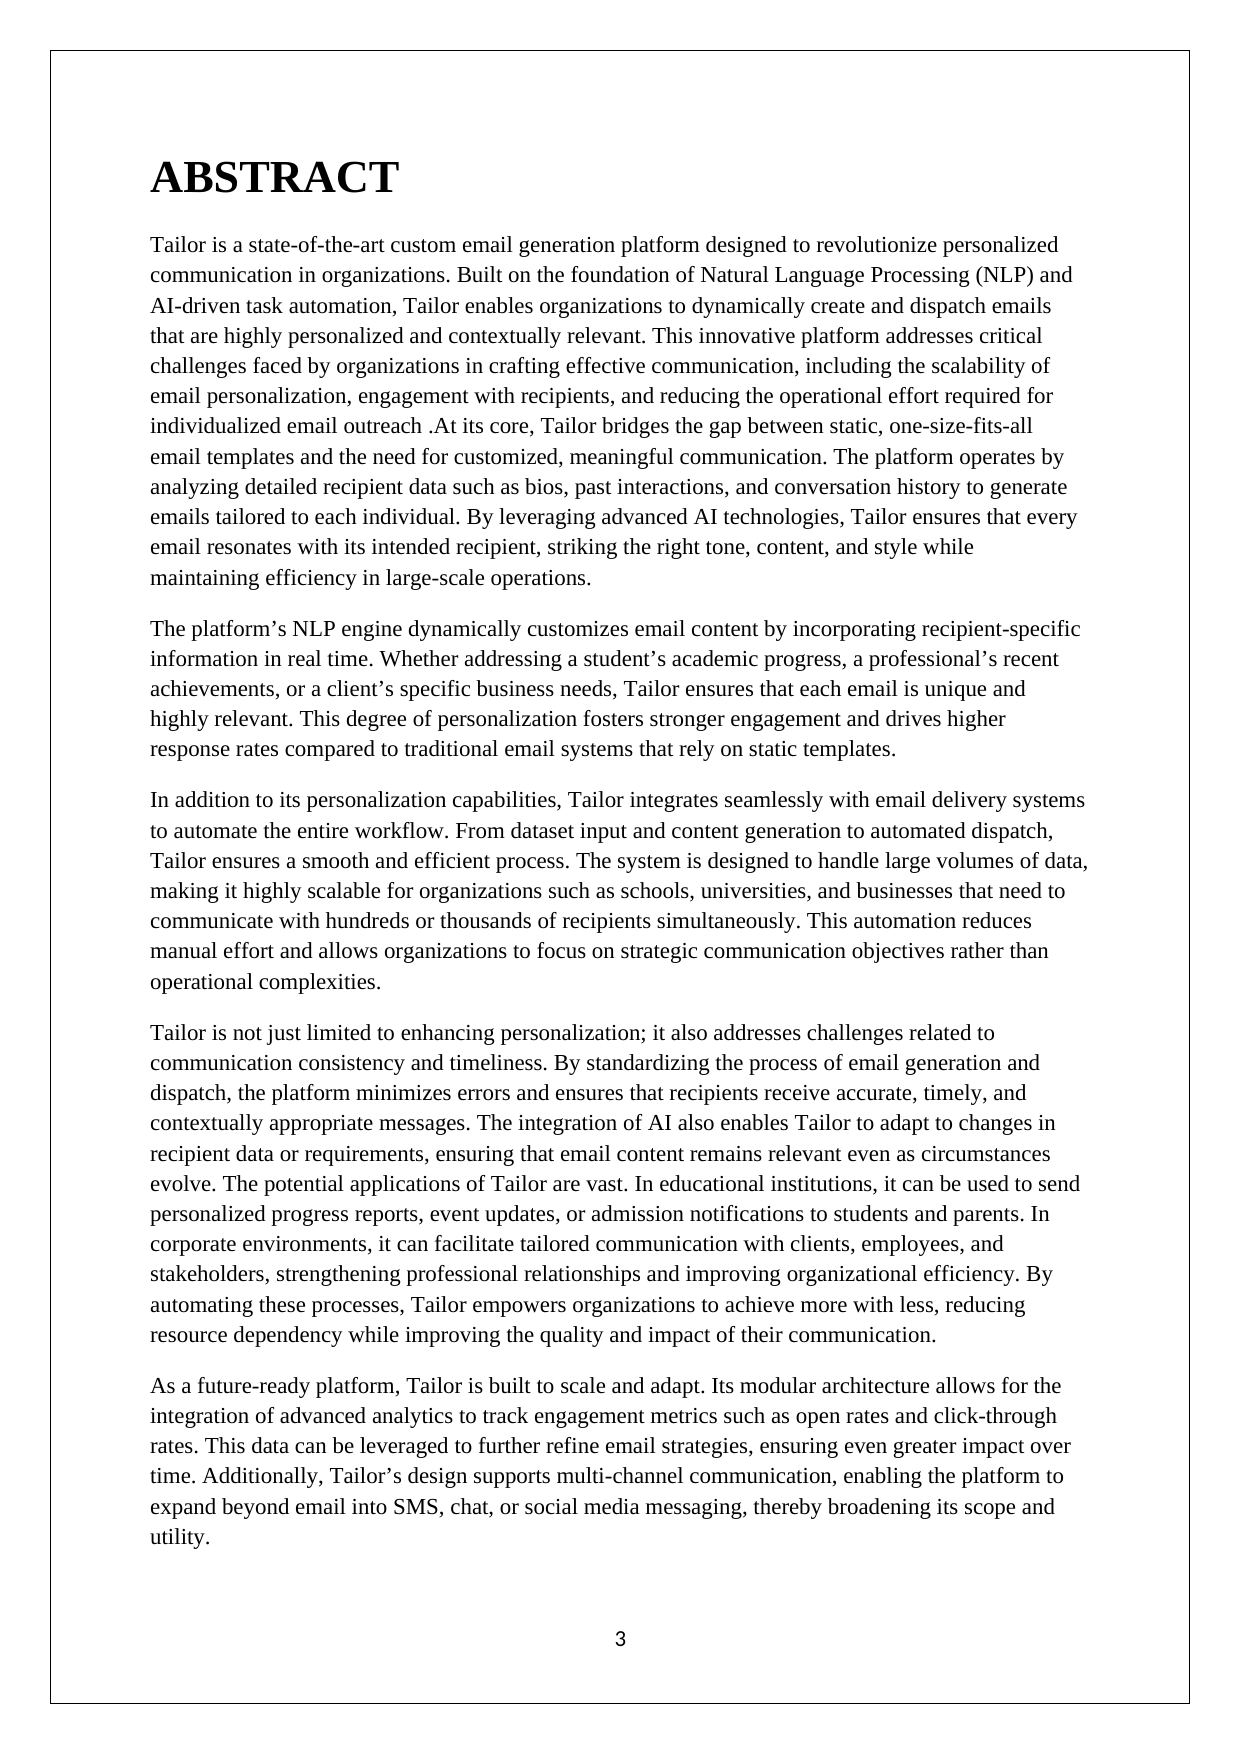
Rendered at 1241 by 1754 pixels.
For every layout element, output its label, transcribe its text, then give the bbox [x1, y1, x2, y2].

text In addition to its personalization capabilities, Tailor integrates seamlessly with email delivery systems to automate the entire workflow. From dataset input and content generation to automated dispatch, Tailor ensures a smooth and efficient process. The system is designed to handle large volumes of data, making it highly scalable for organizations such as schools, universities, and businesses that need to communicate with hundreds or thousands of recipients simultaneously. This automation reduces manual effort and allows organizations to focus on strategic communication objectives rather than operational complexities. [150, 787, 1090, 994]
text Tailor is not just limited to enhancing personalization; it also addresses challenges related to communication consistency and timeliness. By standardizing the process of email generation and dispatch, the platform minimizes errors and ensures that recipients receive accurate, timely, and contextually appropriate messages. The integration of AI also enables Tailor to adapt to changes in recipient data or requirements, ensuring that email content remains relevant even as circumstances evolve. The potential applications of Tailor are vast. In educational institutions, it can be used to send personalized progress reports, event updates, or admission notifications to students and parents. In corporate environments, it can facilitate tailored communication with clients, employees, and stakeholders, strengthening professional relationships and improving organizational efficiency. By automating these processes, Tailor empowers organizations to achieve more with less, reducing resource dependency while improving the quality and impact of their communication. [150, 1019, 1090, 1347]
text As a future-ready platform, Tailor is built to scale and adapt. Its modular architecture allows for the integration of advanced analytics to track engagement metrics such as open rates and click-through rates. This data can be leveraged to further refine email strategies, ensuring even greater impact over time. Additionally, Tailor’s design supports multi-channel communication, enabling the platform to expand beyond email into SMS, chat, or social media messaging, thereby broadening its scope and utility. [150, 1372, 1090, 1549]
text Tailor is a state-of-the-art custom email generation platform designed to revolutionize personalized communication in organizations. Built on the foundation of Natural Language Processing (NLP) and AI-driven task automation, Tailor enables organizations to dynamically create and dispatch emails that are highly personalized and contextually relevant. This innovative platform addresses critical challenges faced by organizations in crafting effective communication, including the scalability of email personalization, engagement with recipients, and reducing the operational effort required for individualized email outreach .At its core, Tailor bridges the gap between static, one-size-fits-all email templates and the need for customized, meaningful communication. The platform operates by analyzing detailed recipient data such as bios, past interactions, and conversation history to generate emails tailored to each individual. By leveraging advanced AI technologies, Tailor ensures that every email resonates with its intended recipient, striking the right tone, content, and style while maintaining efficiency in large-scale operations. [150, 231, 1090, 590]
text The platform’s NLP engine dynamically customizes email content by incorporating recipient-specific information in real time. Whether addressing a student’s academic progress, a professional’s recent achievements, or a client’s specific business needs, Tailor ensures that each email is unique and highly relevant. This degree of personalization fosters stronger engagement and drives higher response rates compared to traditional email systems that rely on static templates. [150, 615, 1090, 762]
text ABSTRACT [150, 150, 1090, 203]
